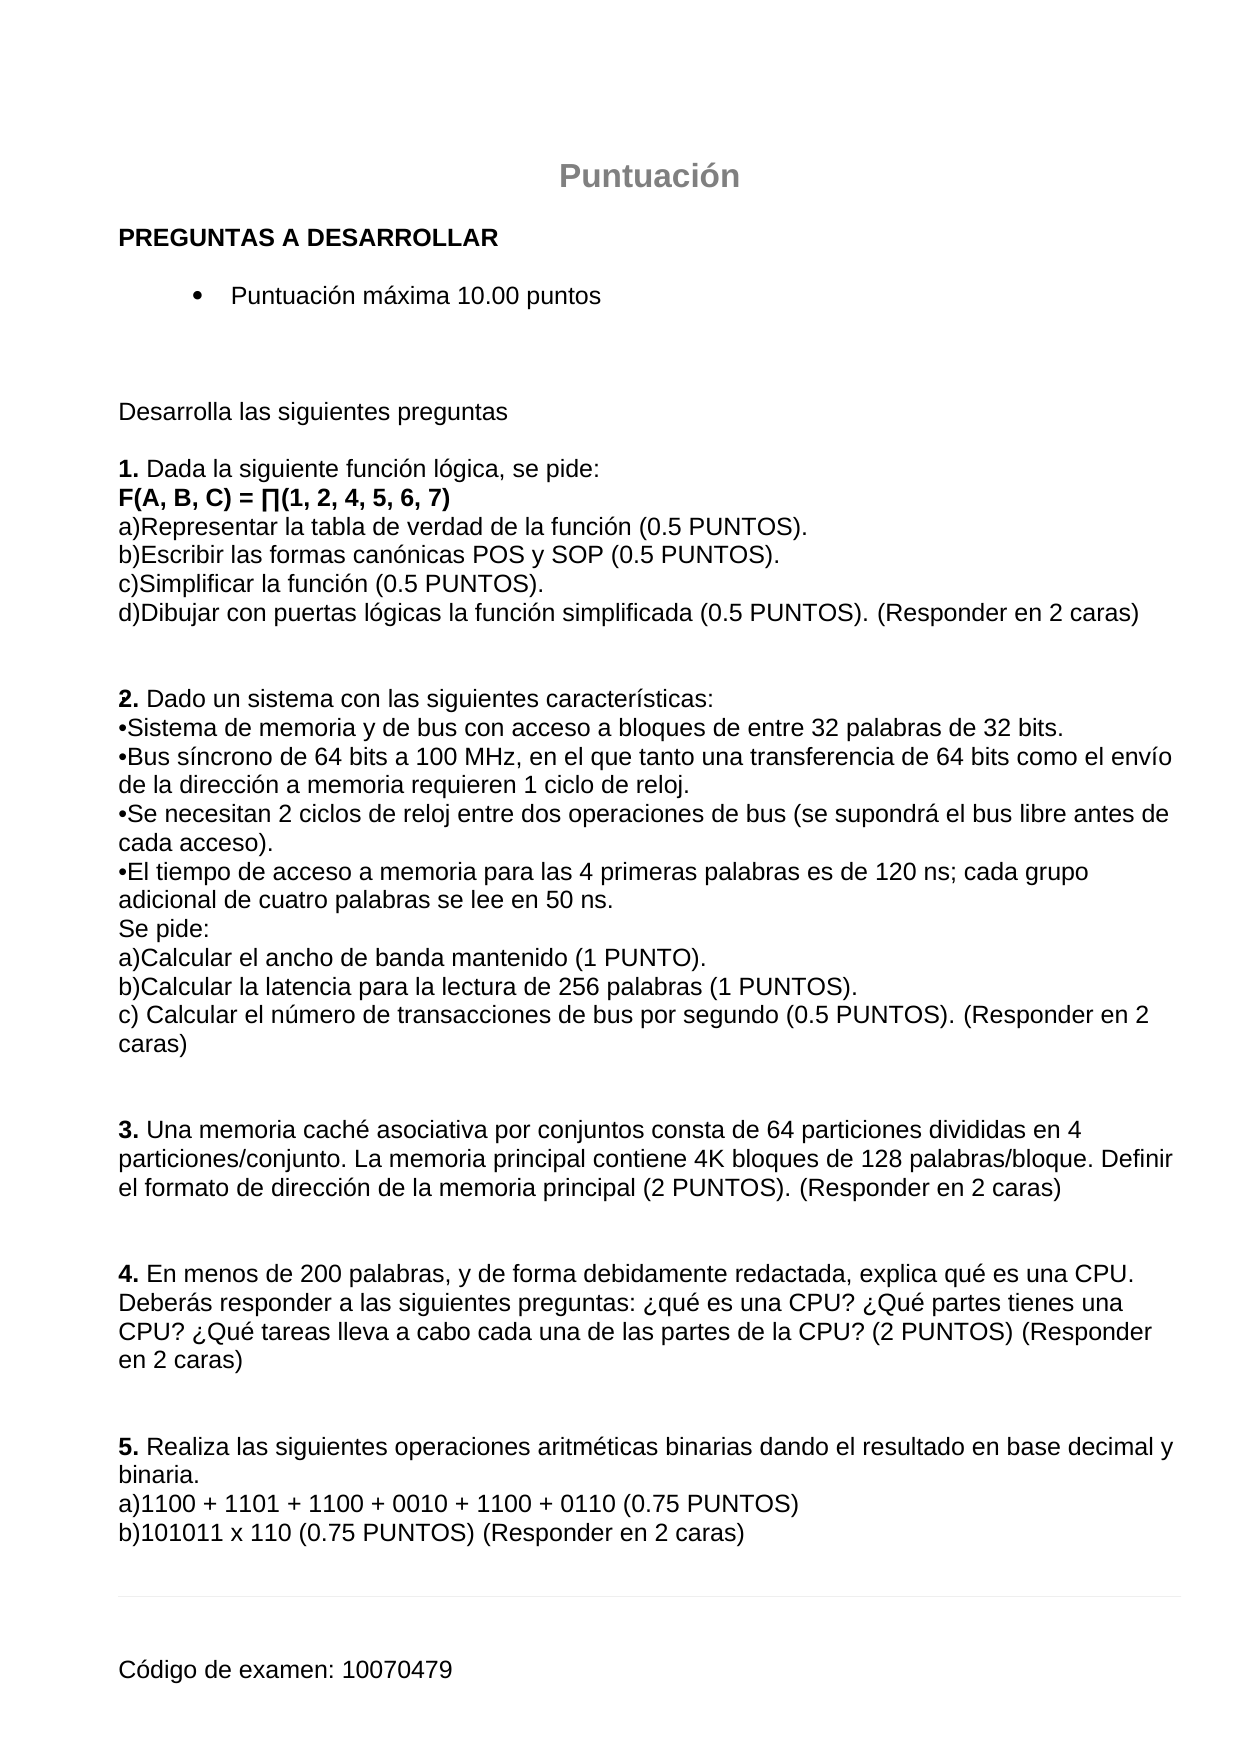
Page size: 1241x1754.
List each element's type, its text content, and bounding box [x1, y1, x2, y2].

text d)Dibujar con puertas lógicas la función simplificada (0.5 PUNTOS). (Responder en 2 caras) 2. Dado un sistema con las siguientes características: [118, 598, 1181, 713]
text PREGUNTAS A DESARROLLAR [118, 223, 1181, 252]
text •Se necesitan 2 ciclos de reloj entre dos operaciones de bus (se supondrá el bus libre antes de cada acceso). [118, 799, 1181, 857]
text b)Escribir las formas canónicas POS y SOP (0.5 PUNTOS). [118, 540, 1181, 569]
text •Bus síncrono de 64 bits a 100 MHz, en el que tanto una transferencia de 64 bits como el envío de la dirección a memoria requieren 1 ciclo de reloj. [118, 742, 1181, 799]
text F(A, B, C) = ∏(1, 2, 4, 5, 6, 7) [118, 483, 1181, 512]
text a)Calcular el ancho de banda mantenido (1 PUNTO). [118, 943, 1181, 972]
text c)Simplificar la función (0.5 PUNTOS). [118, 569, 1181, 598]
text a)1100 + 1101 + 1100 + 0010 + 1100 + 0110 (0.75 PUNTOS) [118, 1489, 1181, 1518]
text a)Representar la tabla de verdad de la función (0.5 PUNTOS). [118, 512, 1181, 540]
text •Sistema de memoria y de bus con acceso a bloques de entre 32 palabras de 32 bits. [118, 713, 1181, 742]
list Puntuación máxima 10.00 puntos [193, 281, 1181, 310]
text b)Calcular la latencia para la lectura de 256 palabras (1 PUNTOS). [118, 972, 1181, 1000]
text b)101011 x 110 (0.75 PUNTOS) (Responder en 2 caras) [118, 1518, 1181, 1575]
text •El tiempo de acceso a memoria para las 4 primeras palabras es de 120 ns; cada grupo adicional de cuatro palabras se lee en 50 ns. [118, 857, 1181, 914]
text c) Calcular el número de transacciones de bus por segundo (0.5 PUNTOS). (Responder en 2 caras) 3. Una memoria caché asociativa por conjuntos consta de 64 particiones divididas en 4 particiones/conjunto. La memoria principal contiene 4K bloques de 128 palabras/bloque. Definir el formato de dirección de la memoria principal (2 PUNTOS). (Responder en 2 caras) 4. En menos de 200 palabras, y de forma debidamente redactada, explica qué es una CPU. Deberás responder a las siguientes preguntas: ¿qué es una CPU? ¿Qué partes tienes una CPU? ¿Qué tareas lleva a cabo cada una de las partes de la CPU? (2 PUNTOS) (Responder en 2 caras) 5. Realiza las siguientes operaciones aritméticas binarias dando el resultado en base decimal y binaria. [118, 1000, 1181, 1489]
text Desarrolla las siguientes preguntas 1. Dada la siguiente función lógica, se pide: [118, 397, 1181, 483]
text Puntuación [118, 156, 1181, 194]
text Se pide: [118, 914, 1181, 943]
